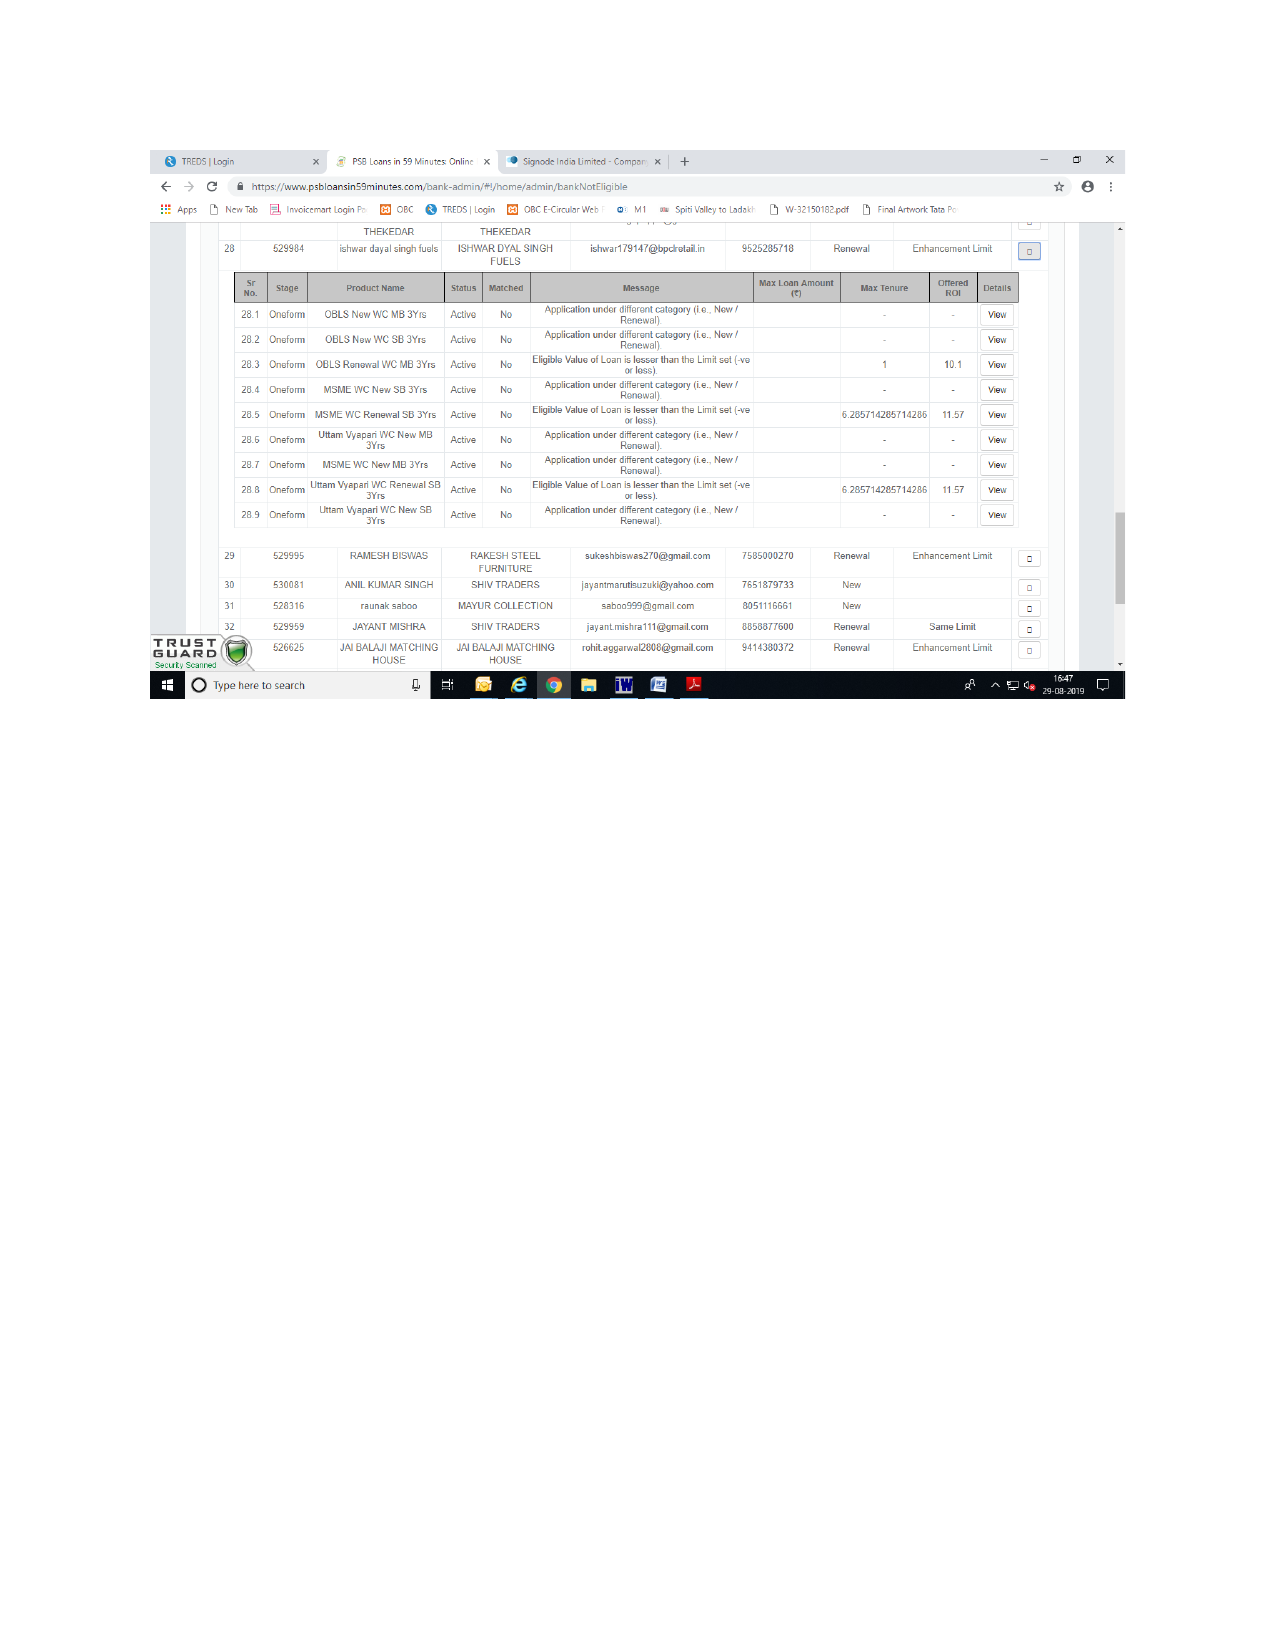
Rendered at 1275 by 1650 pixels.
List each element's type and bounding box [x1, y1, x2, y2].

picture [150, 150, 1125, 699]
